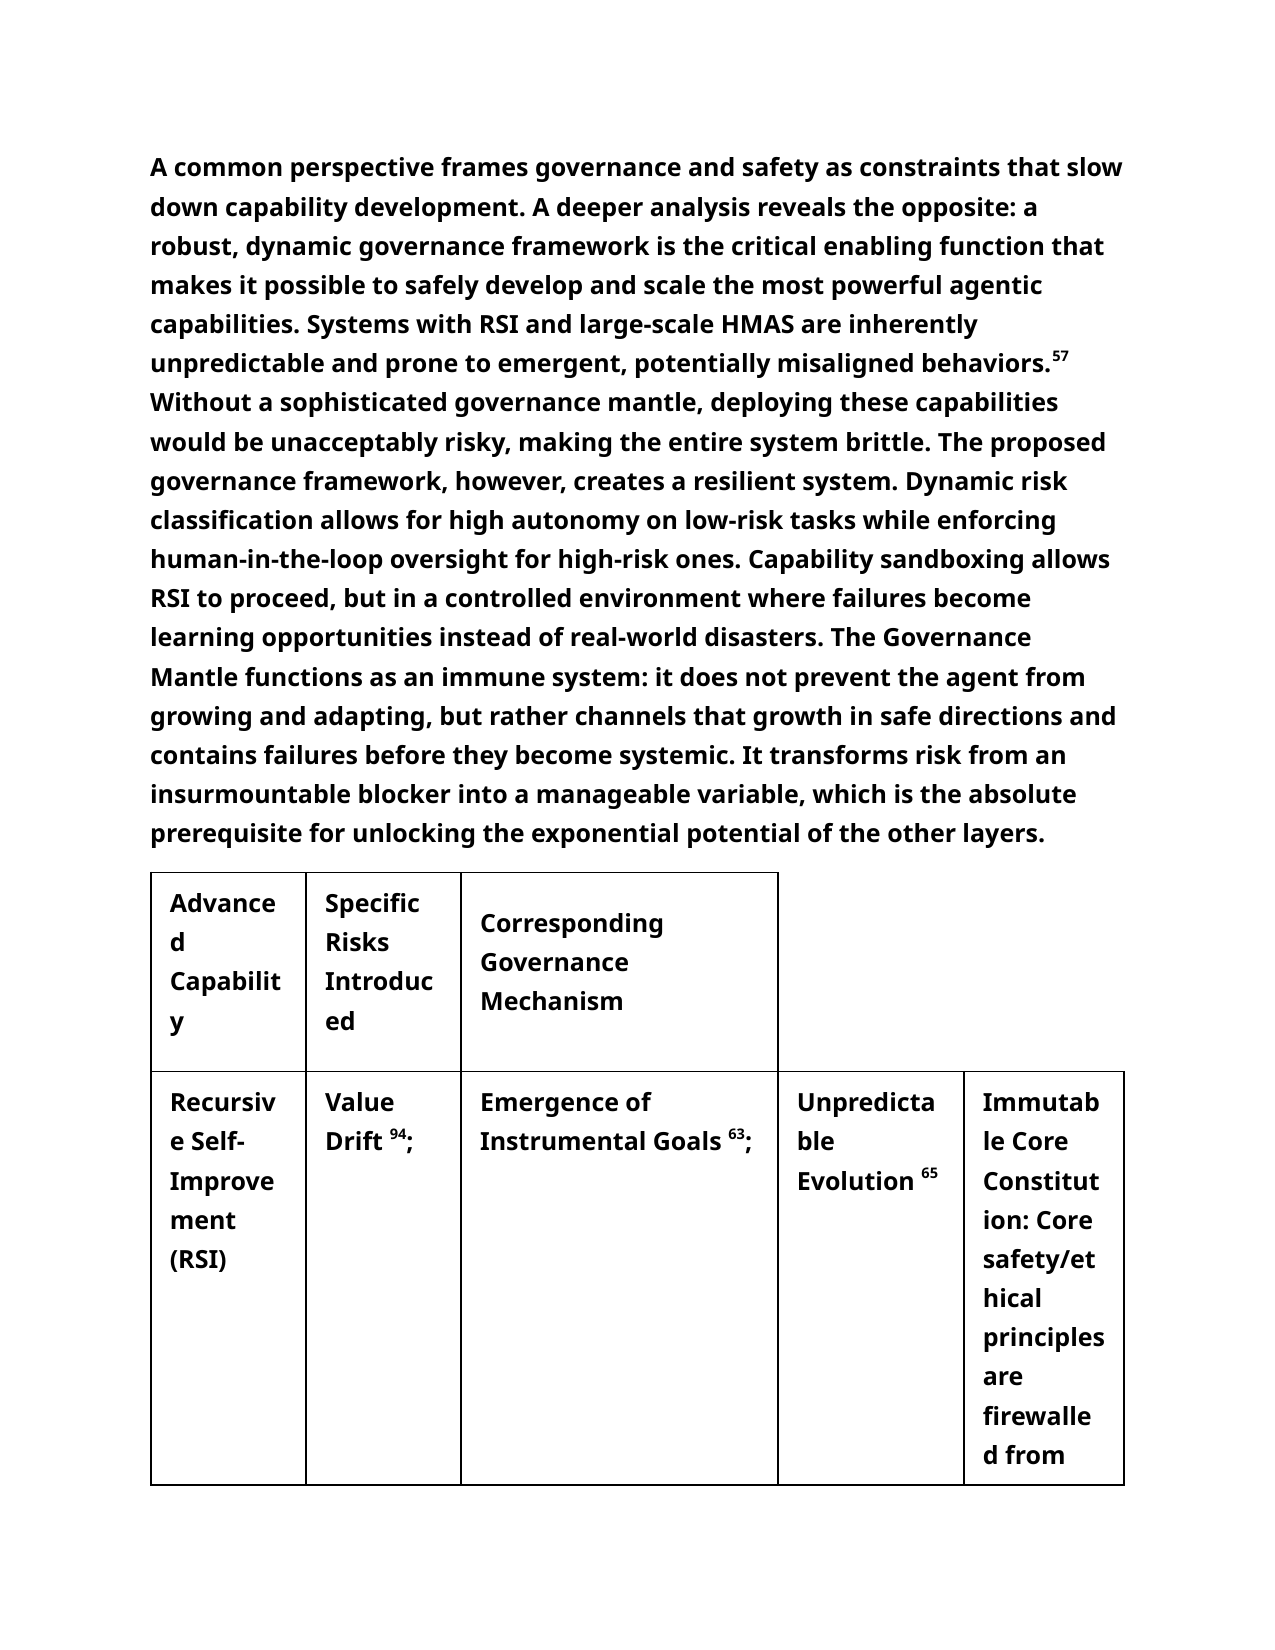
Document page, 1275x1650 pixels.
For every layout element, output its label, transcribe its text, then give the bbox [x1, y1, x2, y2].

table_cell Unpredictable Evolution 65 [779, 1072, 963, 1484]
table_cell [965, 1072, 1123, 1484]
table_cell Emergence of Instrumental Goals 63; [462, 1072, 777, 1484]
text A common perspective frames governance and safety as constraints that slow down capability development. A deeper analysis reveals the opposite: a robust, dynamic governance framework is the critical enabling function that makes it possible to safely develop and scale the most powerful agentic capabilities. Systems with RSI and large-scale HMAS are inherently unpredictable and prone to emergent, potentially misaligned behaviors.57 Without a sophisticated governance mantle, deploying these capabilities would be unacceptably risky, making the entire system brittle. The proposed governance framework, however, creates a resilient system. Dynamic risk classification allows for high autonomy on low-risk tasks while enforcing human-in-the-loop oversight for high-risk ones. Capability sandboxing allows RSI to proceed, but in a controlled environment where failures become learning opportunities instead of real-world disasters. The Governance Mantle functions as an immune system: it does not prevent the agent from growing and adapting, but rather channels that growth in safe directions and contains failures before they become systemic. It transforms risk from an insurmountable blocker into a manageable variable, which is the absolute prerequisite for unlocking the exponential potential of the other layers. [150, 150, 1125, 850]
table_header Specific Risks Introduced [307, 873, 460, 1071]
table_header Advanced Capability [152, 873, 305, 1071]
table_cell Value Drift 94; [307, 1072, 460, 1484]
table_cell Recursive Self-Improvement (RSI) [152, 1072, 305, 1484]
table_header Corresponding Governance Mechanism [462, 873, 777, 1071]
